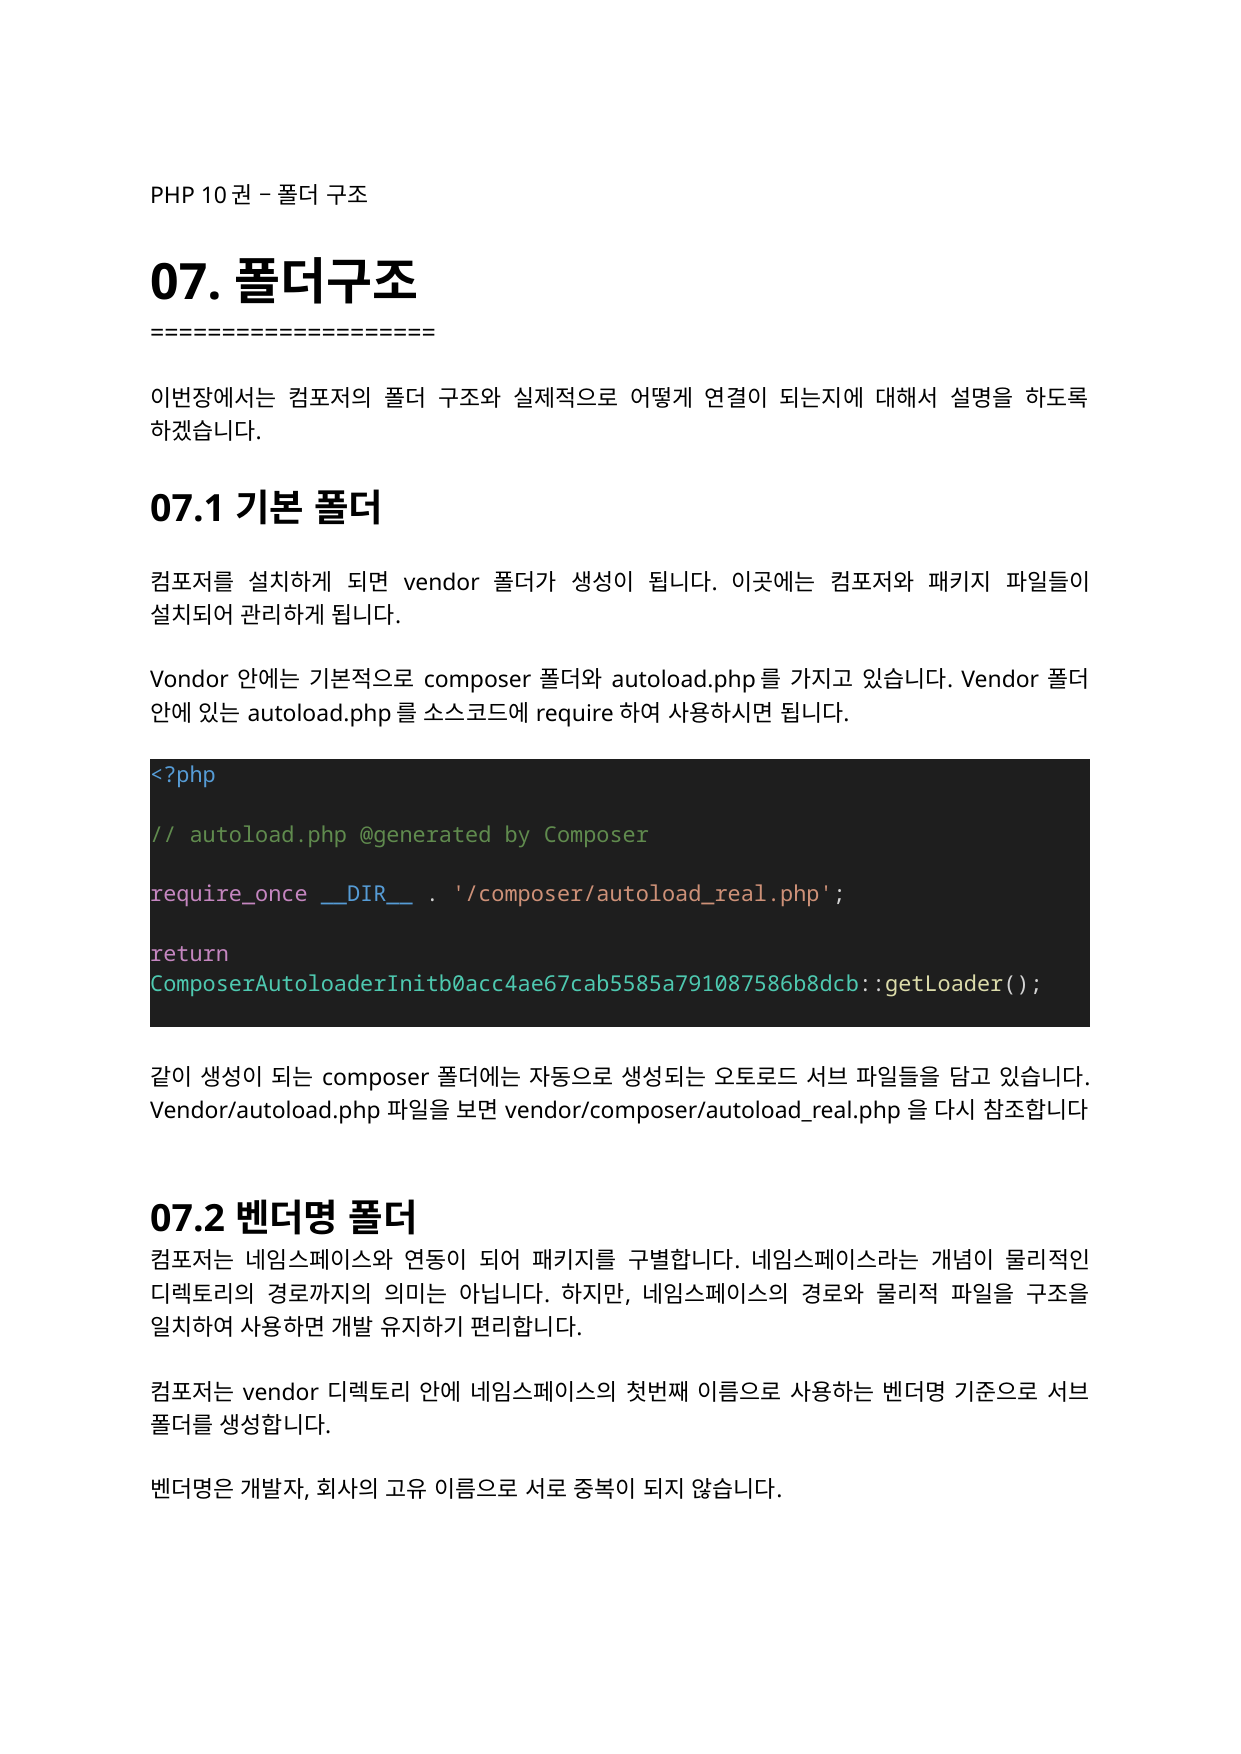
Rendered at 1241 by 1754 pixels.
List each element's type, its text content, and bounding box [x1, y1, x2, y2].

text ==================== [150, 314, 1090, 348]
text 컴포저는 vendor 디렉토리 안에 네임스페이스의 첫번째 이름으로 사용하는 벤더명 기준으로 서브 폴더를 생성합니다. [150, 1373, 1090, 1440]
text 07.2 벤더명 폴더 [150, 1188, 1090, 1242]
text 컴포저는 네임스페이스와 연동이 되어 패키지를 구별합니다. 네임스페이스라는 개념이 물리적인 디렉토리의 경로까지의 의미는 아닙니다. 하지만, 네임스페이스의 경로와 물리적 파일을 구조을 일치하여 사용하면 개발 유지하기 편리합니다. [150, 1242, 1090, 1342]
text Vondor 안에는 기본적으로 composer 폴더와 autoload.php를 가지고 있습니다. Vendor 폴더 안에 있는 autoload.php를 소스코드에 require 하여 사용하시면 됩니다. [150, 661, 1090, 728]
text 같이 생성이 되는 composer 폴더에는 자동으로 생성되는 오토로드 서브 파일들을 담고 있습니다. Vendor/autoload.php 파일을 보면 vendor/composer/autoload_real.php 을 다시 참조합니다 [150, 1058, 1090, 1125]
text require_once __DIR__ . '/composer/autoload_real.php'; [150, 878, 1090, 908]
text PHP 10권 – 폴더 구조 [150, 177, 1090, 211]
text // autoload.php @generated by Composer [150, 819, 1090, 848]
text 이번장에서는 컴포저의 폴더 구조와 실제적으로 어떻게 연결이 되는지에 대해서 설명을 하도록 하겠습니다. [150, 380, 1090, 446]
text 벤더명은 개발자, 회사의 고유 이름으로 서로 중복이 되지 않습니다. [150, 1471, 1090, 1505]
text 컴포저를 설치하게 되면 vendor 폴더가 생성이 됩니다. 이곳에는 컴포저와 패키지 파일들이 설치되어 관리하게 됩니다. [150, 563, 1090, 630]
text 07.1 기본 폴더 [150, 478, 1090, 532]
text <?php [150, 759, 1090, 789]
text 07. 폴더구조 [150, 242, 1090, 314]
text return ComposerAutoloaderInitb0acc4ae67cab5585a791087586b8dcb::getLoader(); [150, 938, 1090, 997]
